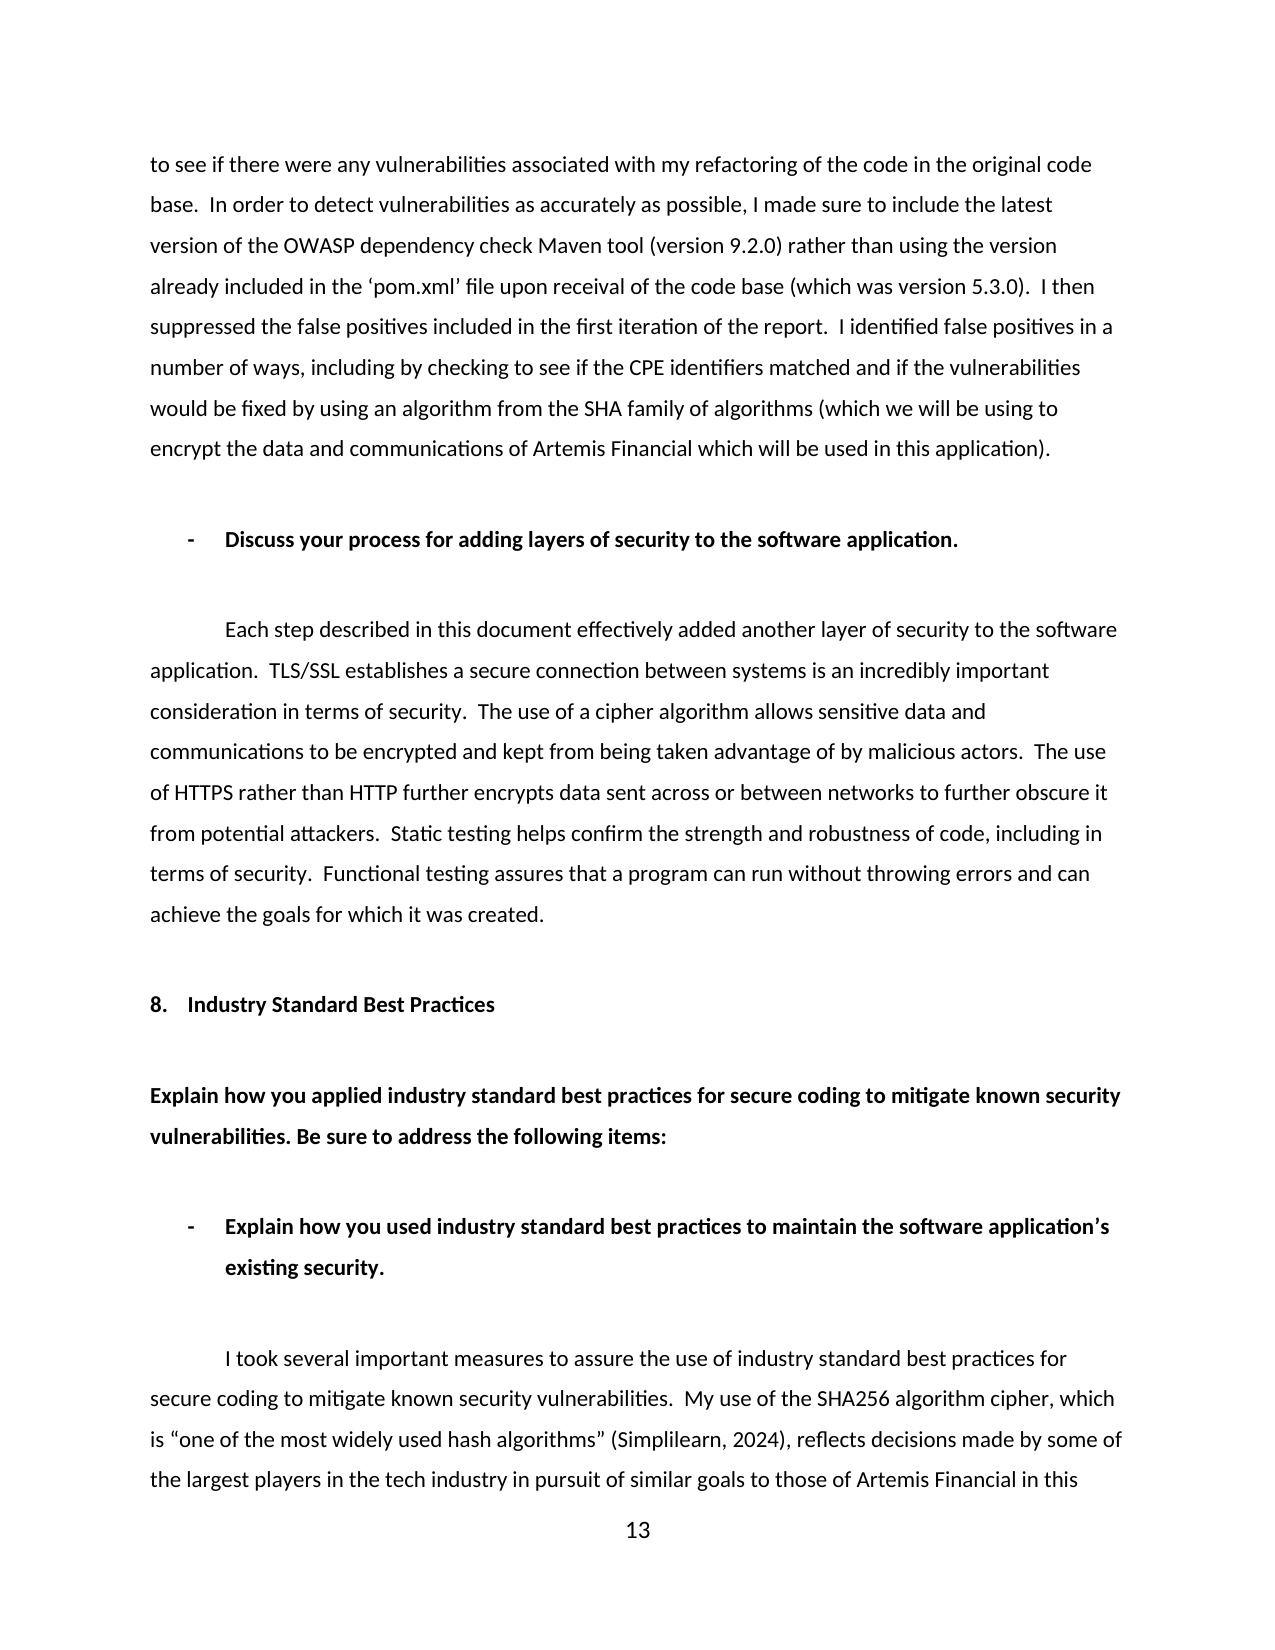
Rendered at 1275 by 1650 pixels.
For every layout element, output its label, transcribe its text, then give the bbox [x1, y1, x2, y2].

subtitle Industry Standard Best Practices [150, 991, 1125, 1019]
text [150, 1344, 1125, 1494]
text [150, 150, 1125, 462]
list Explain how you used industry standard best practices to maintain the software application’s existing security. [187, 1212, 1125, 1281]
text Each step described in this document effectively added another layer of security to the software application. TLS/SSL establishes a secure connection between systems is an incredibly important consideration in terms of security. The use of a cipher algorithm allows sensitive data and communications to be encrypted and kept from being taken advantage of by malicious actors. The use of HTTPS rather than HTTP further encrypts data sent across or between networks to further obscure it from potential attackers. Static testing helps confirm the strength and robustness of code, including in terms of security. Functional testing assures that a program can run without throwing errors and can achieve the goals for which it was created. [150, 616, 1125, 928]
text Explain how you applied industry standard best practices for secure coding to mitigate known security vulnerabilities. Be sure to address the following items: [150, 1081, 1125, 1150]
list Discuss your process for adding layers of security to the software application. [187, 525, 1125, 553]
